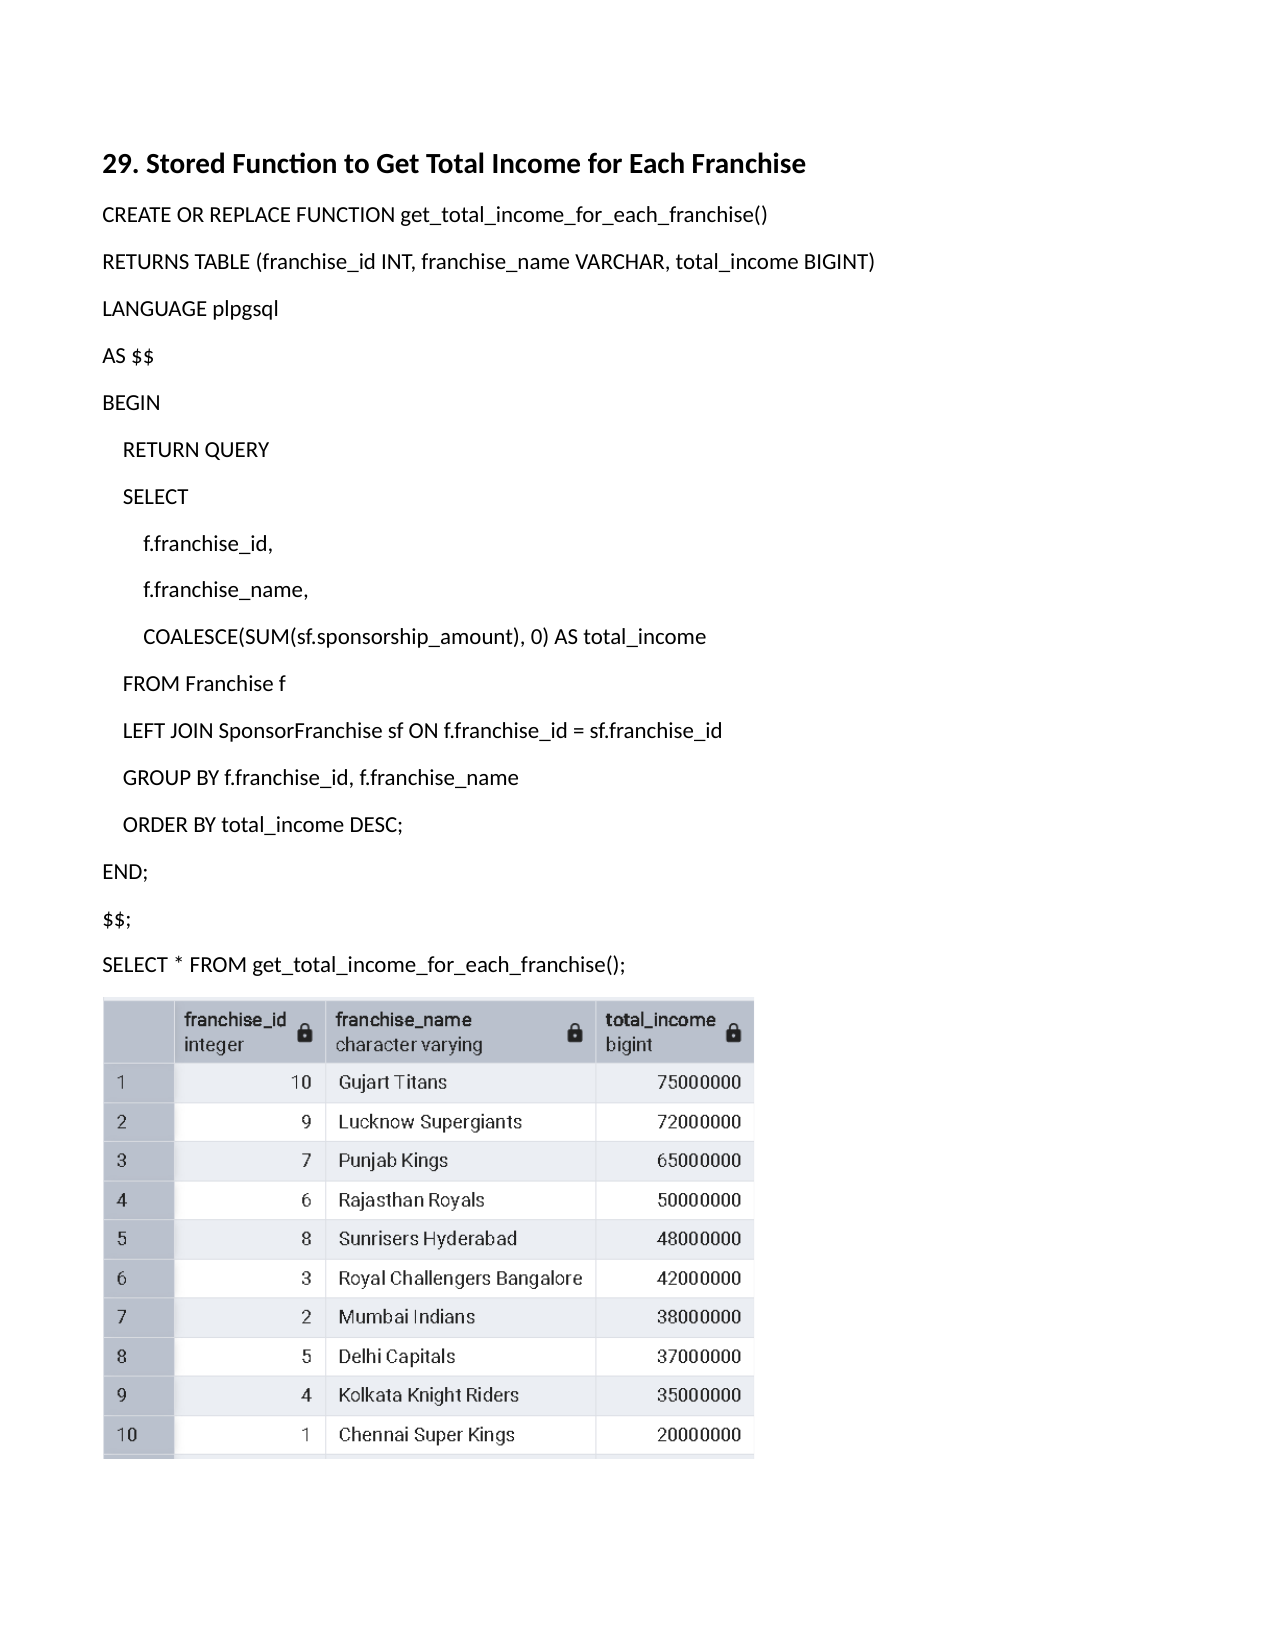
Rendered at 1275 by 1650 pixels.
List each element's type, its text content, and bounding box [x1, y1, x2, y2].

picture [102, 997, 755, 1459]
text f.franchise_id, [102, 529, 1217, 557]
text LANGUAGE plpgsql [102, 294, 1217, 322]
text RETURNS TABLE (franchise_id INT, franchise_name VARCHAR, total_income BIGINT) [102, 247, 1217, 276]
text SELECT [102, 482, 1217, 510]
text GROUP BY f.franchise_id, f.franchise_name [102, 763, 1217, 791]
text $$; [102, 904, 1217, 932]
text SELECT * FROM get_total_income_for_each_franchise(); [102, 951, 1217, 979]
text END; [102, 857, 1217, 885]
text LEFT JOIN SponsorFranchise sf ON f.franchise_id = sf.franchise_id [102, 716, 1217, 744]
text COALESCE(SUM(sf.sponsorship_amount), 0) AS total_income [102, 622, 1217, 651]
text FROM Franchise f [102, 669, 1217, 697]
text BEGIN [102, 388, 1217, 416]
text ORDER BY total_income DESC; [102, 810, 1217, 838]
text 29. Stored Function to Get Total Income for Each Franchise [102, 146, 1217, 181]
text RETURN QUERY [102, 435, 1217, 463]
text CREATE OR REPLACE FUNCTION get_total_income_for_each_franchise() [102, 201, 1217, 229]
text f.franchise_name, [102, 576, 1217, 604]
text AS $$ [102, 341, 1217, 369]
